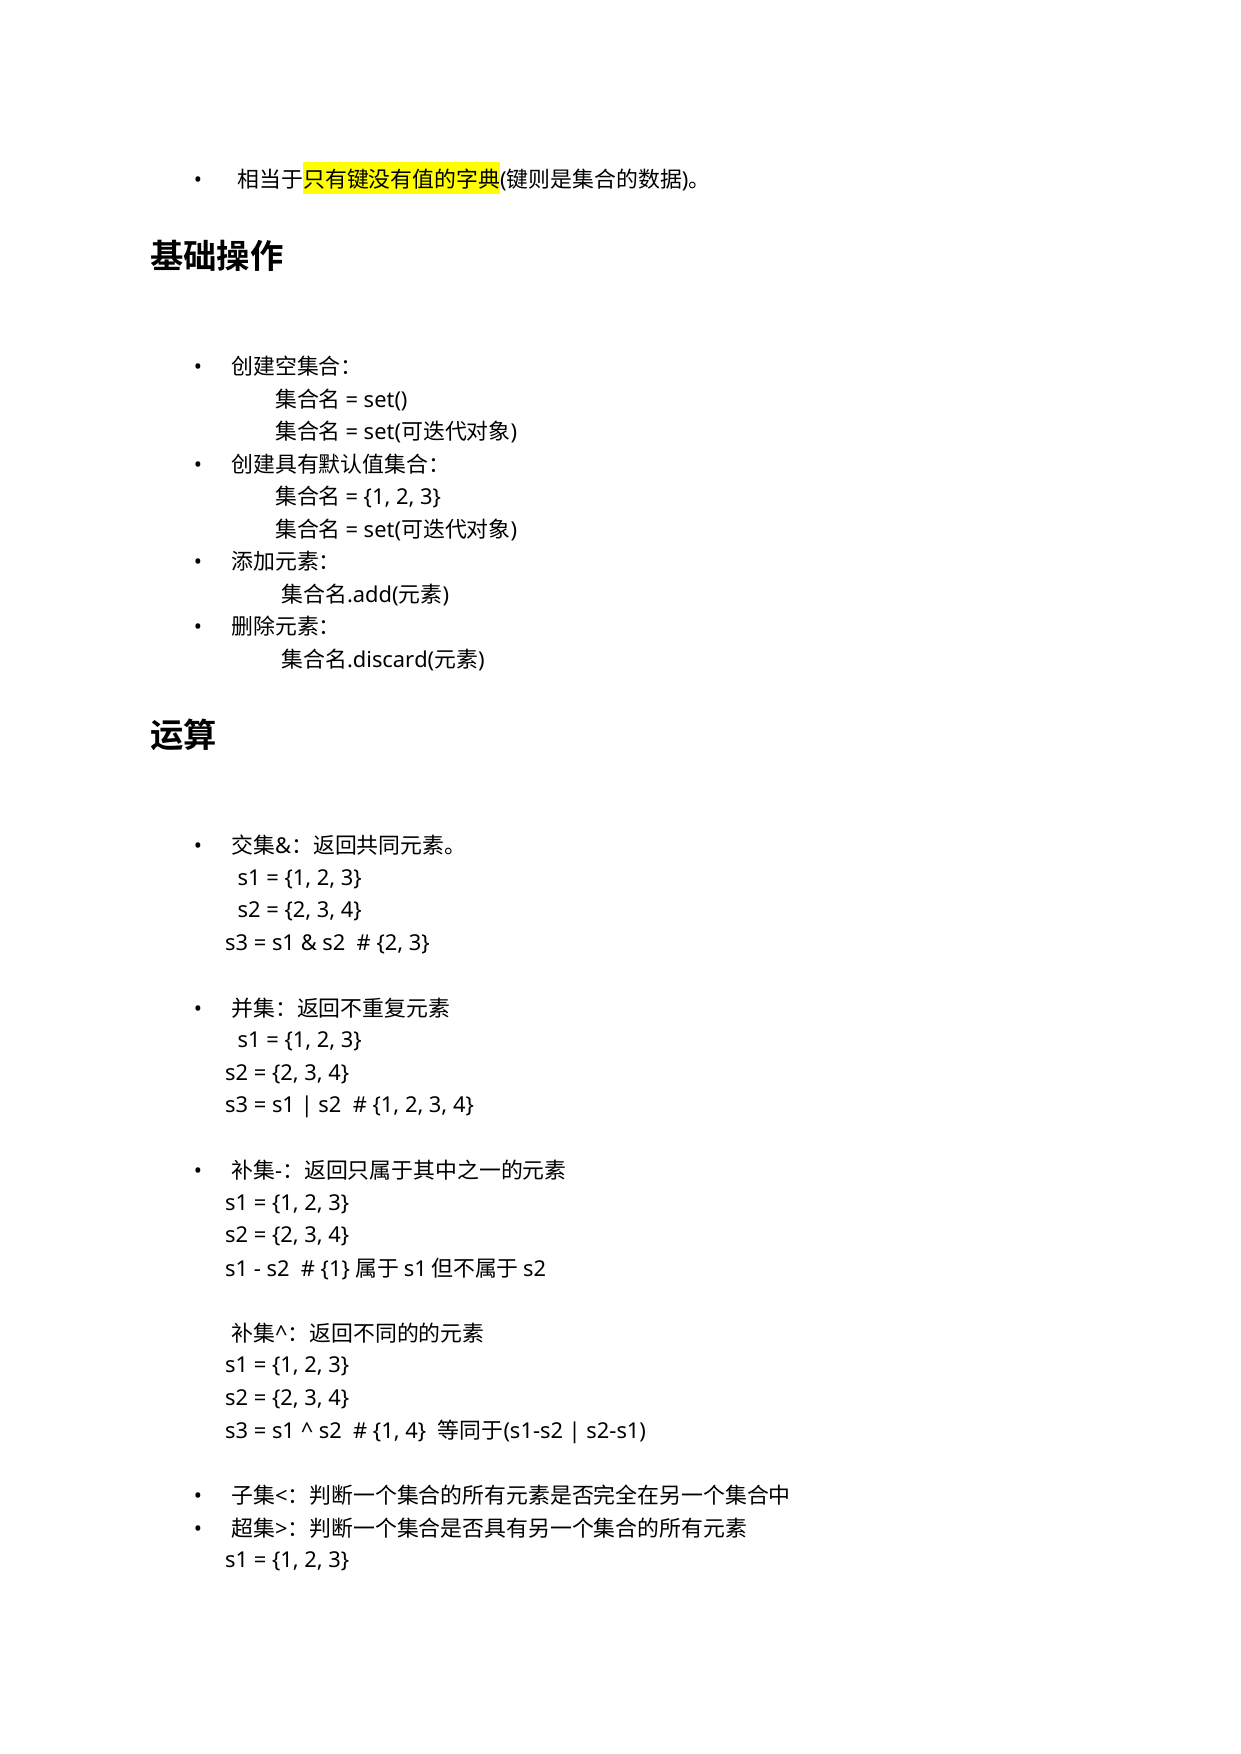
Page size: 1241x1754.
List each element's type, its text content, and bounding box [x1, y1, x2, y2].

text s1 - s2 # {1} 属于s1但不属于s2 [150, 1251, 1090, 1283]
text s3 = s1 ^ s2 # {1, 4} 等同于(s1-s2 | s2-s1) [150, 1413, 1090, 1446]
list 相当于只有键没有值的字典(键则是集合的数据)。 [194, 162, 303, 194]
text 集合名 = set(可迭代对象) [231, 511, 1090, 544]
text s2 = {2, 3, 4} [150, 1056, 1090, 1088]
text s1 = {1, 2, 3} [194, 1023, 1090, 1056]
list 补集-：返回只属于其中之一的元素 [194, 1153, 1090, 1186]
text s2 = {2, 3, 4} [150, 1381, 1090, 1413]
text 集合名.add(元素) [237, 576, 1090, 609]
text s1 = {1, 2, 3} [150, 1186, 1090, 1218]
list 子集<：判断一个集合的所有元素是否完全在另一个集合中 [194, 1478, 1090, 1511]
list 添加元素： [194, 544, 1090, 576]
list 交集&：返回共同元素。 [194, 828, 1090, 861]
list 创建空集合： [194, 349, 1090, 381]
text s1 = {1, 2, 3} [150, 1348, 1090, 1381]
text 集合名.discard(元素) [237, 641, 1090, 674]
text s3 = s1 & s2 # {2, 3} [150, 926, 1090, 958]
list 删除元素： [194, 609, 1090, 641]
text 集合名 = set() [231, 381, 1090, 414]
text s3 = s1 | s2 # {1, 2, 3, 4} [150, 1088, 1090, 1121]
list 相当于只有键没有值的字典(键则是集合的数据)。 [500, 162, 1090, 194]
text 基础操作 [150, 222, 1090, 287]
text s2 = {2, 3, 4} [150, 1218, 1090, 1251]
list 创建具有默认值集合： [194, 446, 1090, 479]
text 集合名 = {1, 2, 3} [231, 479, 1090, 511]
text 运算 [150, 701, 1090, 766]
list 并集：返回不重复元素 [194, 991, 1090, 1023]
text 补集^：返回不同的的元素 [231, 1316, 1090, 1348]
text s2 = {2, 3, 4} [194, 893, 1090, 926]
text 集合名 = set(可迭代对象) [231, 414, 1090, 446]
list 超集>：判断一个集合是否具有另一个集合的所有元素 [194, 1511, 1090, 1543]
text s1 = {1, 2, 3} [150, 1543, 1090, 1576]
text s1 = {1, 2, 3} [194, 861, 1090, 893]
